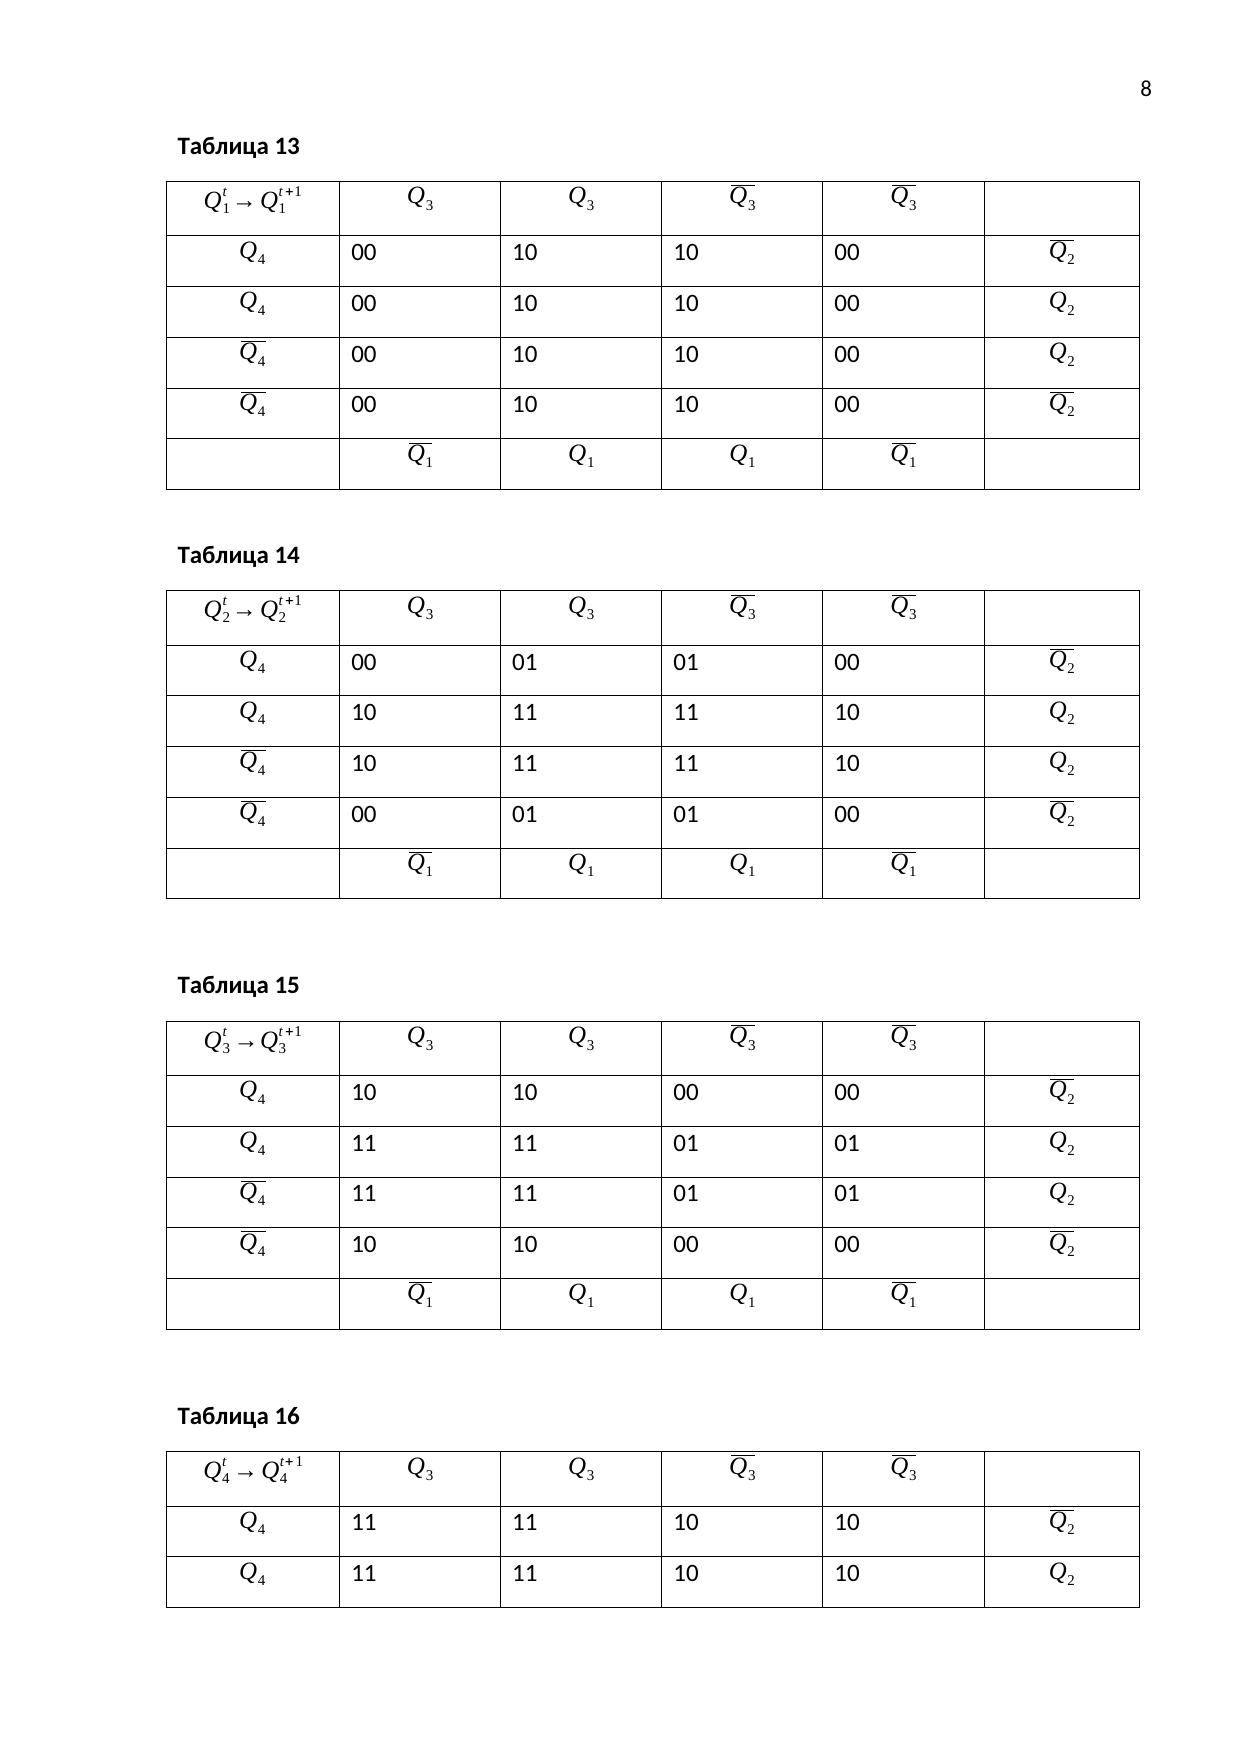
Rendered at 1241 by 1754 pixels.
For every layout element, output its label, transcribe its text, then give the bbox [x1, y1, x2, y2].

table_cell [167, 1127, 339, 1177]
table_cell 10 [340, 1228, 500, 1278]
table_cell [501, 1279, 661, 1329]
table_cell 10 [823, 696, 984, 746]
table_cell [985, 747, 1139, 797]
table_cell [985, 338, 1139, 388]
table_cell [985, 1076, 1139, 1126]
table_cell 01 [662, 798, 822, 848]
table_header [167, 1452, 339, 1506]
table_header [340, 1022, 500, 1075]
table_cell 01 [662, 1178, 822, 1227]
table_header [501, 1452, 661, 1506]
table_cell [167, 1178, 339, 1227]
table_header [985, 1452, 1139, 1506]
table_cell 11 [340, 1507, 500, 1556]
table_header [167, 182, 339, 235]
table_cell [985, 798, 1139, 848]
table_cell [985, 287, 1139, 337]
table_cell 00 [823, 1228, 984, 1278]
table_cell [167, 287, 339, 337]
table_header [662, 1022, 822, 1075]
table_cell 11 [501, 1557, 661, 1607]
table_cell 10 [662, 338, 822, 388]
table_header [501, 591, 661, 645]
table_header [340, 182, 500, 235]
table_cell 10 [501, 287, 661, 337]
table_cell 11 [340, 1127, 500, 1177]
table_cell 11 [662, 696, 822, 746]
table_cell [501, 849, 661, 898]
table_cell 00 [823, 389, 984, 438]
table_header [823, 182, 984, 235]
table_cell [340, 439, 500, 489]
table_header [823, 1022, 984, 1075]
table_cell 11 [501, 1127, 661, 1177]
table_header [985, 591, 1139, 645]
table_cell [340, 1279, 500, 1329]
table_header [662, 182, 822, 235]
table_header [662, 1452, 822, 1506]
table_header [985, 182, 1139, 235]
table_header [340, 1452, 500, 1506]
table_header [985, 1022, 1139, 1075]
table_cell [340, 849, 500, 898]
table_header [662, 591, 822, 645]
table_cell 10 [340, 747, 500, 797]
table_cell [167, 1557, 339, 1607]
table_cell [823, 439, 984, 489]
table_cell 10 [501, 1076, 661, 1126]
table_cell [167, 646, 339, 695]
table_cell 00 [823, 646, 984, 695]
table_cell [662, 1279, 822, 1329]
table_cell [823, 1279, 984, 1329]
table_cell 00 [662, 1228, 822, 1278]
table_cell [985, 389, 1139, 438]
table_cell 00 [823, 287, 984, 337]
table_cell 10 [662, 1507, 822, 1556]
table_cell 11 [340, 1178, 500, 1227]
table_cell [985, 696, 1139, 746]
table_cell 00 [823, 1076, 984, 1126]
table_cell 01 [662, 1127, 822, 1177]
table_cell 11 [662, 747, 822, 797]
table_cell 01 [501, 798, 661, 848]
text Таблица 15 [177, 969, 1152, 1000]
table_cell [985, 1557, 1139, 1607]
table_cell 00 [340, 646, 500, 695]
table_cell [167, 439, 339, 489]
table_cell [167, 1228, 339, 1278]
table_cell 00 [340, 338, 500, 388]
table_cell [985, 646, 1139, 695]
table_cell 11 [501, 747, 661, 797]
table_cell 00 [340, 236, 500, 286]
table_cell 10 [662, 236, 822, 286]
table_cell 11 [340, 1557, 500, 1607]
table_header [340, 591, 500, 645]
table_cell [985, 1507, 1139, 1556]
table_cell 10 [340, 1076, 500, 1126]
table_cell [167, 1279, 339, 1329]
table_cell 10 [662, 1557, 822, 1607]
text Таблица 16 [177, 1400, 1152, 1430]
table_cell 10 [662, 389, 822, 438]
text Таблица 13 [177, 130, 1152, 160]
table_cell 10 [501, 389, 661, 438]
table_cell 00 [340, 798, 500, 848]
table_cell [985, 1178, 1139, 1227]
table_cell [985, 236, 1139, 286]
table_header [167, 1022, 339, 1075]
table_cell [501, 439, 661, 489]
table_cell 11 [501, 1507, 661, 1556]
table_cell 10 [501, 236, 661, 286]
table_cell [167, 1507, 339, 1556]
table_cell [167, 849, 339, 898]
table_cell [823, 849, 984, 898]
table_cell [985, 439, 1139, 489]
table_cell 10 [501, 1228, 661, 1278]
table_cell [662, 849, 822, 898]
table_cell [985, 1279, 1139, 1329]
table_cell 01 [501, 646, 661, 695]
table_cell 10 [823, 1507, 984, 1556]
table_cell 11 [501, 696, 661, 746]
table_cell [167, 1076, 339, 1126]
table_cell 00 [823, 798, 984, 848]
text Таблица 14 [177, 539, 1152, 569]
table_header [823, 1452, 984, 1506]
table_cell 01 [662, 646, 822, 695]
table_cell [167, 236, 339, 286]
table_cell 00 [823, 338, 984, 388]
table_header [501, 182, 661, 235]
table_cell 00 [340, 389, 500, 438]
table_header [167, 591, 339, 645]
table_header [501, 1022, 661, 1075]
table_cell [167, 798, 339, 848]
table_cell [167, 338, 339, 388]
table_cell 10 [823, 747, 984, 797]
table_cell 00 [823, 236, 984, 286]
table_cell 10 [501, 338, 661, 388]
table_cell 10 [662, 287, 822, 337]
table_cell [167, 747, 339, 797]
table_cell [167, 696, 339, 746]
table_cell 10 [823, 1557, 984, 1607]
table_cell 00 [662, 1076, 822, 1126]
table_cell [985, 849, 1139, 898]
table_cell 01 [823, 1127, 984, 1177]
table_cell 01 [823, 1178, 984, 1227]
table_cell [985, 1228, 1139, 1278]
table_cell 11 [501, 1178, 661, 1227]
table_cell 10 [340, 696, 500, 746]
table_header [823, 591, 984, 645]
table_cell 00 [340, 287, 500, 337]
table_cell [985, 1127, 1139, 1177]
table_cell [167, 389, 339, 438]
table_cell [662, 439, 822, 489]
